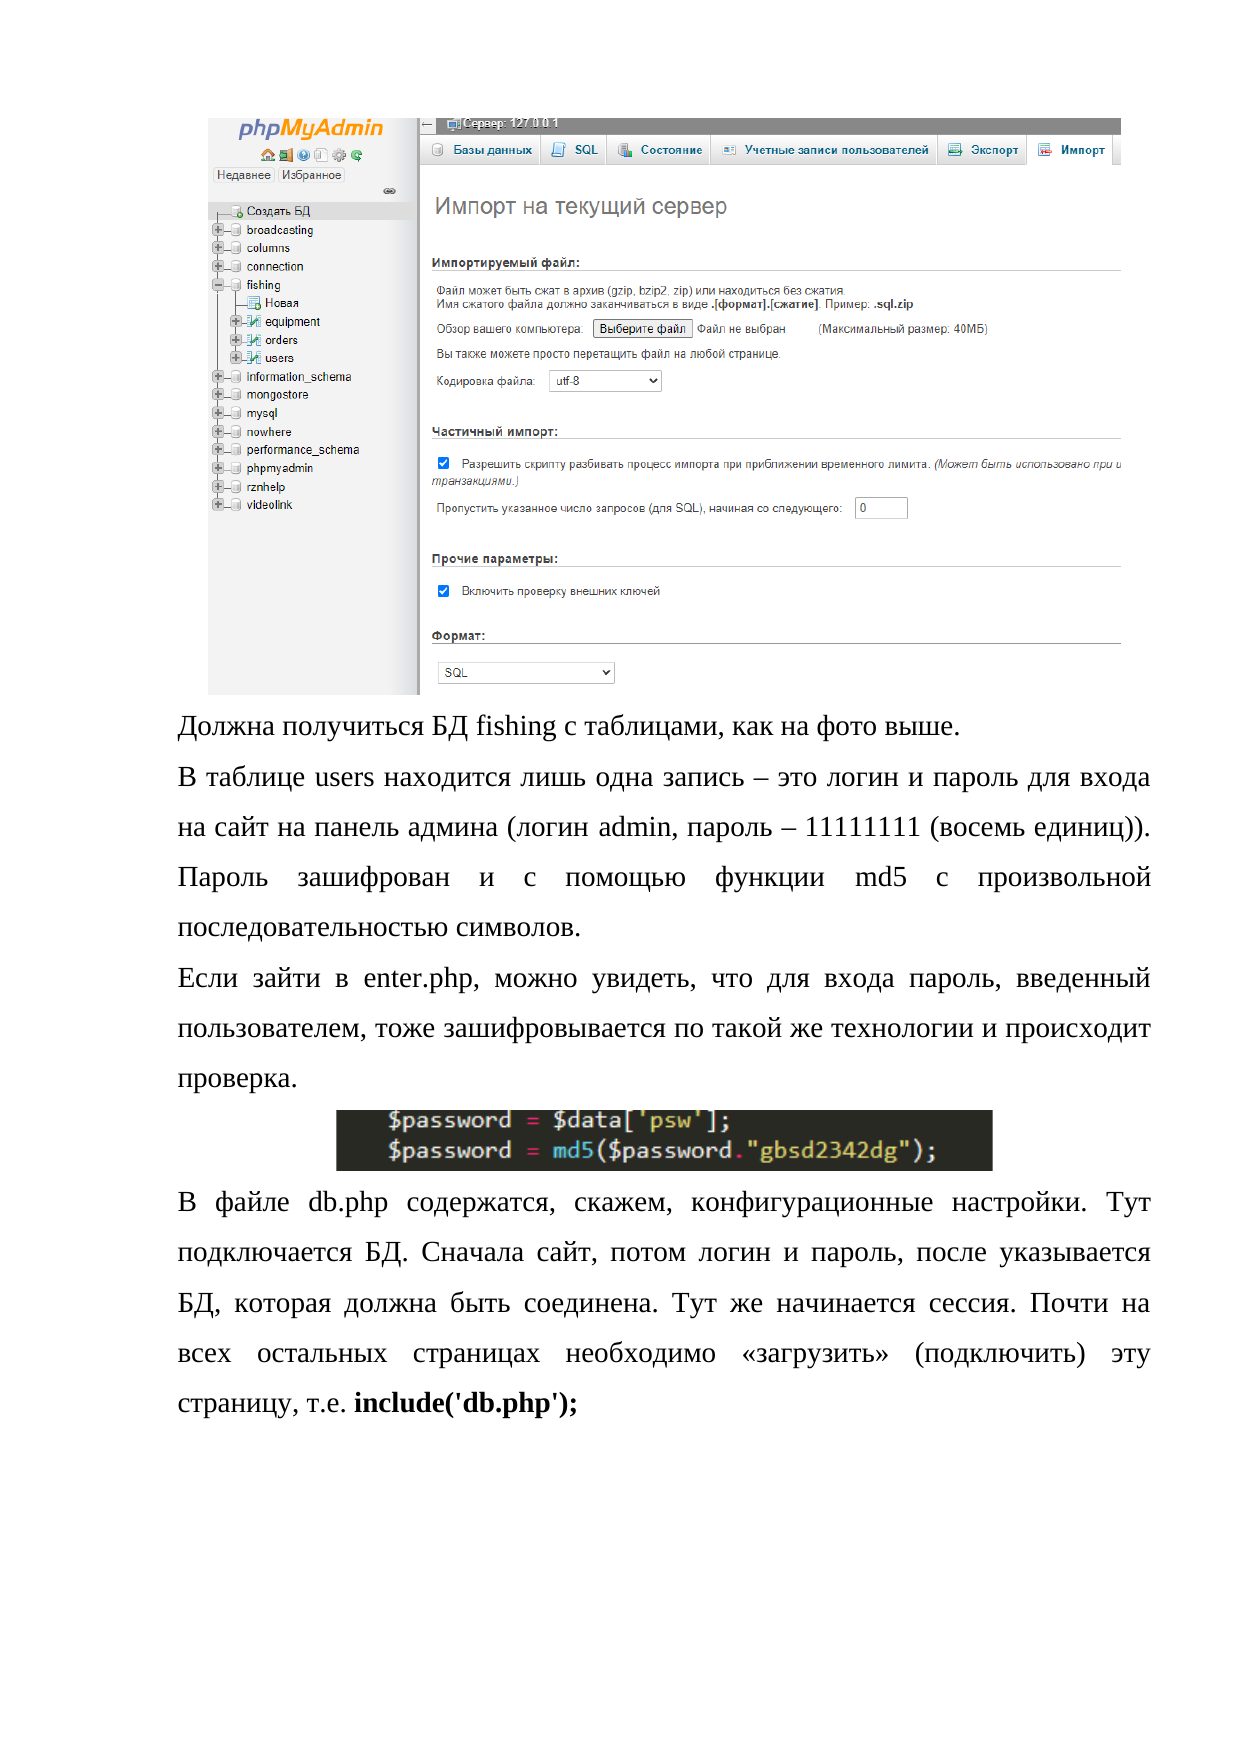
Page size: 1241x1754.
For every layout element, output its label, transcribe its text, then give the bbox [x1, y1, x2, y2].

text В таблице users находится лишь одна запись – это логин и пароль для входа на сайт на панель админа (логин admin, пароль – 11111111 (восемь единиц)). Пароль зашифрован и с помощью функции md5 с произвольной последовательностью символов. [177, 759, 1152, 943]
picture [208, 118, 1121, 695]
text В файле db.php содержатся, скажем, конфигурационные настройки. Тут подключается БД. Сначала сайт, потом логин и пароль, после указывается БД, которая должна быть соединена. Тут же начинается сессия. Почти на всех остальных страницах необходимо «загрузить» (подключить) эту страницу, т.е. include('db.php'); [177, 1184, 1152, 1419]
text Если зайти в enter.php, можно увидеть, что для входа пароль, введенный пользователем, тоже зашифровывается по такой же технологии и происходит проверка. [177, 960, 1152, 1094]
text Должна получиться БД fishing с таблицами, как на фото выше. [177, 708, 1152, 742]
picture [336, 1110, 993, 1171]
